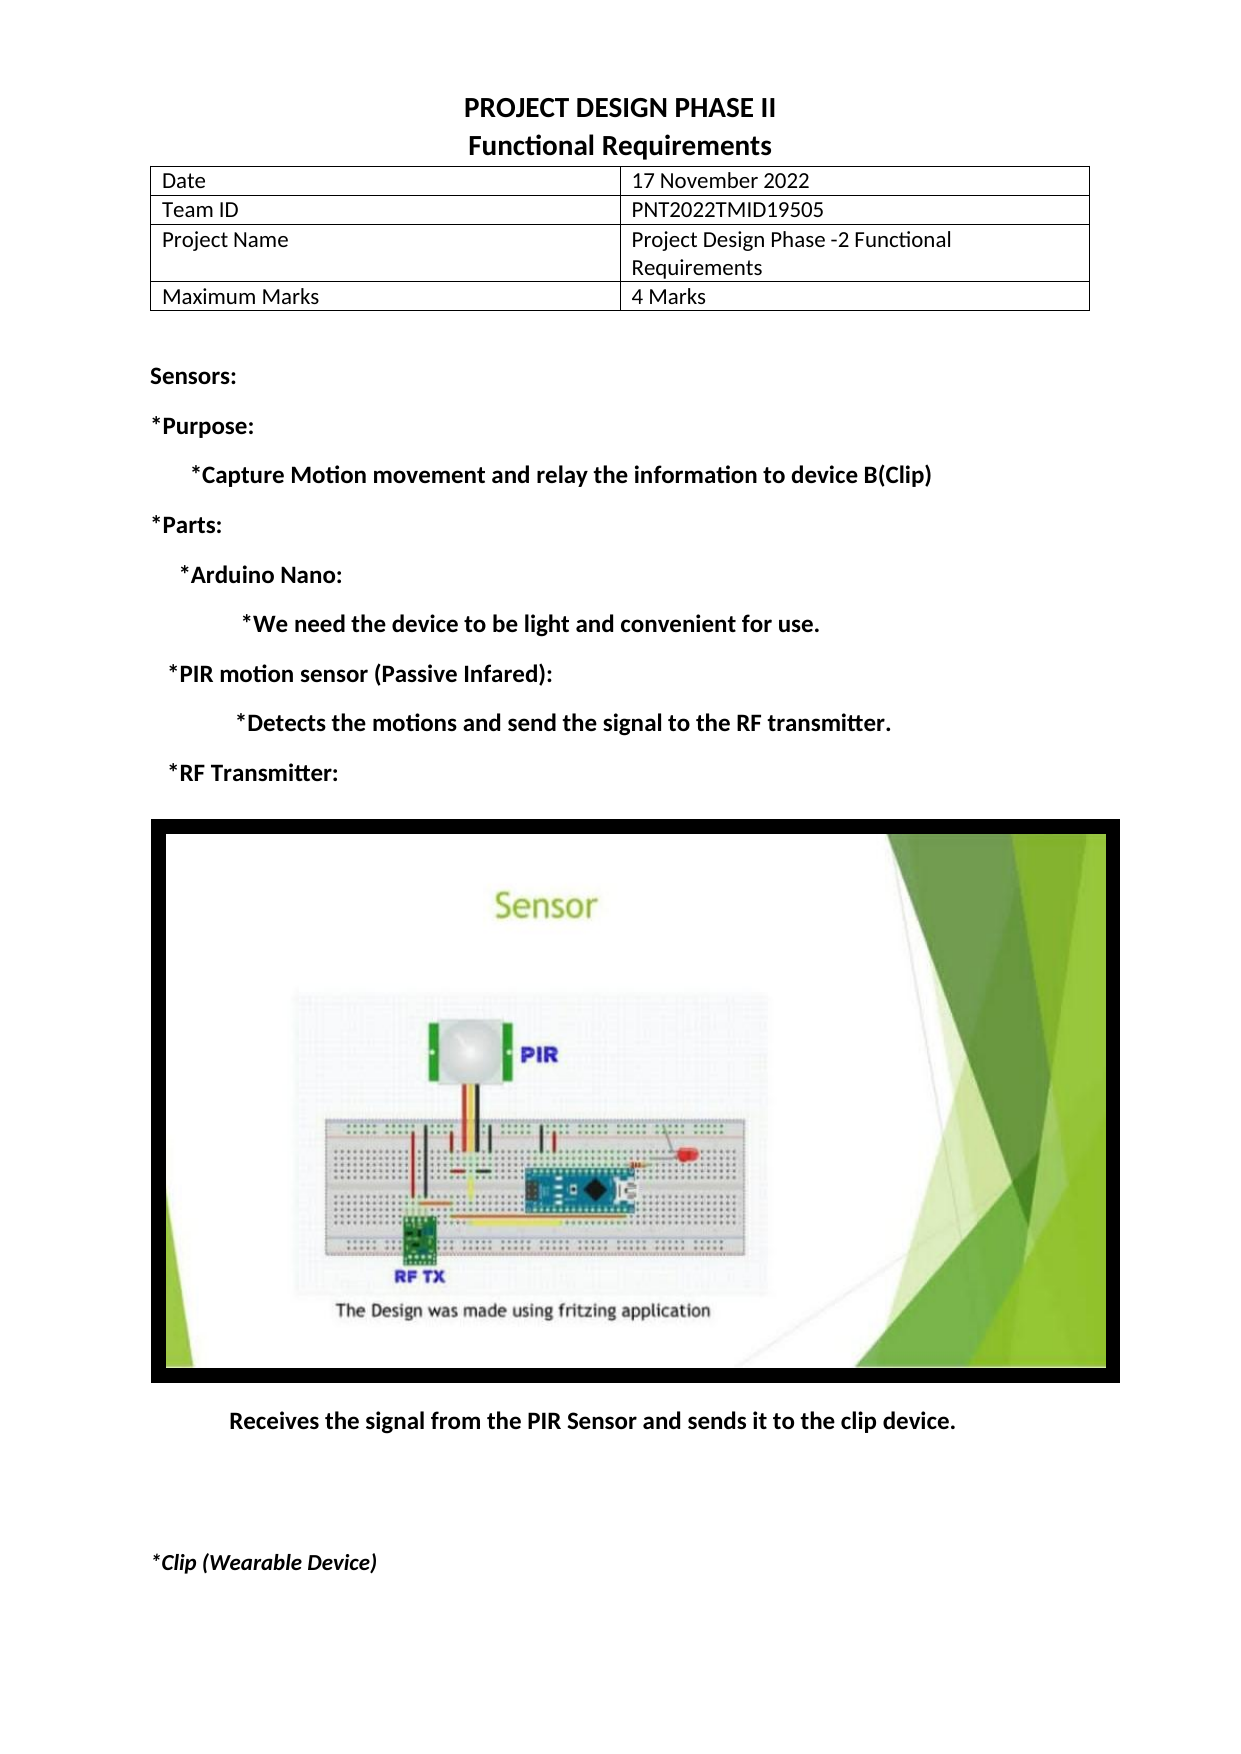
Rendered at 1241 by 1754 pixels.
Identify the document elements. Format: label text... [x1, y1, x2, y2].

text *Purpose: [150, 410, 1090, 441]
text *Detects the motions and send the signal to the RF transmitter. [150, 707, 1090, 738]
table_cell 4 Marks [621, 282, 1089, 310]
text Sensors: [150, 360, 1090, 391]
table_header 17 November 2022 [621, 167, 1089, 194]
text *Clip (Wearable Device) [150, 1548, 1090, 1576]
table_cell Project Name [151, 225, 620, 281]
text PROJECT DESIGN PHASE II [150, 89, 1090, 124]
text *We need the device to be light and convenient for use. [150, 608, 1090, 639]
picture [166, 834, 1106, 1368]
table_header Date [151, 167, 620, 194]
table_cell Project Design Phase -2 Functional Requirements [621, 225, 1089, 281]
text *Arduino Nano: [150, 559, 1090, 589]
table_cell Maximum Marks [151, 282, 620, 310]
text *Capture Motion movement and relay the information to device B(Clip) [150, 459, 1090, 490]
text Functional Requirements [150, 127, 1090, 163]
text *PIR motion sensor (Passive Infared): [150, 658, 1090, 688]
table_cell PNT2022TMID19505 [621, 196, 1089, 224]
text *RF Transmitter: [150, 757, 1090, 788]
table_cell Team ID [151, 196, 620, 224]
text *Parts: [150, 509, 1090, 540]
